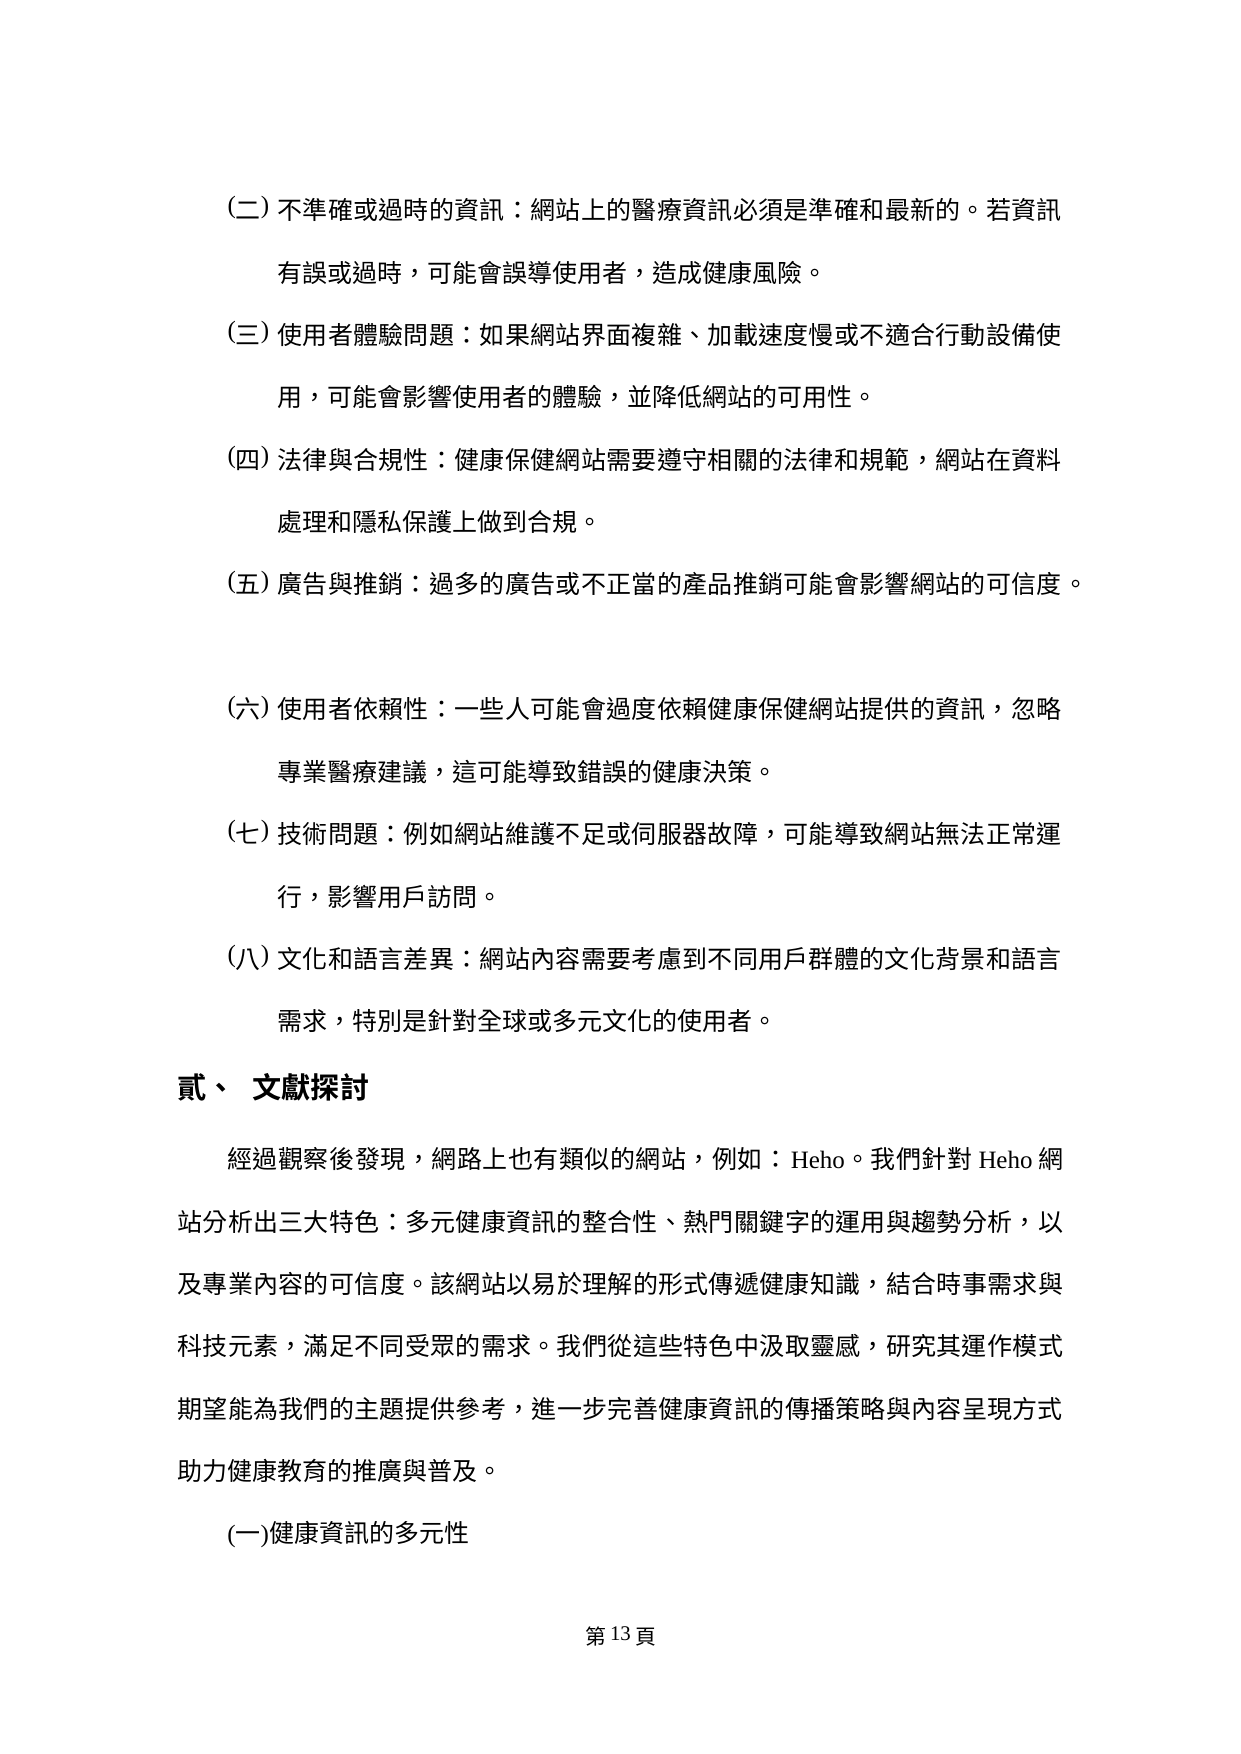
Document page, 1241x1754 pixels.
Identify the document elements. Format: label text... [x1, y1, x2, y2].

list 使用者體驗問題：如果網站界面複雜、加載速度慢或不適合行動設備使用，可能會影響使用者的體驗，並降低網站的可用性。 [227, 315, 1063, 440]
list 健康資訊的多元性 [227, 1501, 1063, 1563]
text 經過觀察後發現，網路上也有類似的網站，例如：Heho。我們針對Heho網站分析出三大特色：多元健康資訊的整合性、熱門關鍵字的運用與趨勢分析，以及專業內容的可信度。該網站以易於理解的形式傳遞健康知識，結合時事需求與科技元素，滿足不同受眾的需求。我們從這些特色中汲取靈感，研究其運作模式，期望能為我們的主題提供參考，進一步完善健康資訊的傳播策略與內容呈現方式，助力健康教育的推廣與普及。 [177, 1127, 1063, 1501]
list 廣告與推銷：過多的廣告或不正當的產品推銷可能會影響網站的可信度。 [227, 565, 1063, 690]
list 文化和語言差異：網站內容需要考慮到不同用戶群體的文化背景和語言需求，特別是針對全球或多元文化的使用者。 [227, 939, 1063, 1064]
list 不準確或過時的資訊：網站上的醫療資訊必須是準確和最新的。若資訊有誤或過時，可能會誤導使用者，造成健康風險。 [227, 191, 1063, 315]
list 法律與合規性：健康保健網站需要遵守相關的法律和規範，網站在資料處理和隱私保護上做到合規。 [227, 440, 1063, 565]
list 技術問題：例如網站維護不足或伺服器故障，可能導致網站無法正常運行，影響用戶訪問。 [227, 814, 1063, 939]
list 文獻探討 [177, 1064, 1063, 1127]
list 使用者依賴性：一些人可能會過度依賴健康保健網站提供的資訊，忽略專業醫療建議，這可能導致錯誤的健康決策。 [227, 690, 1063, 814]
